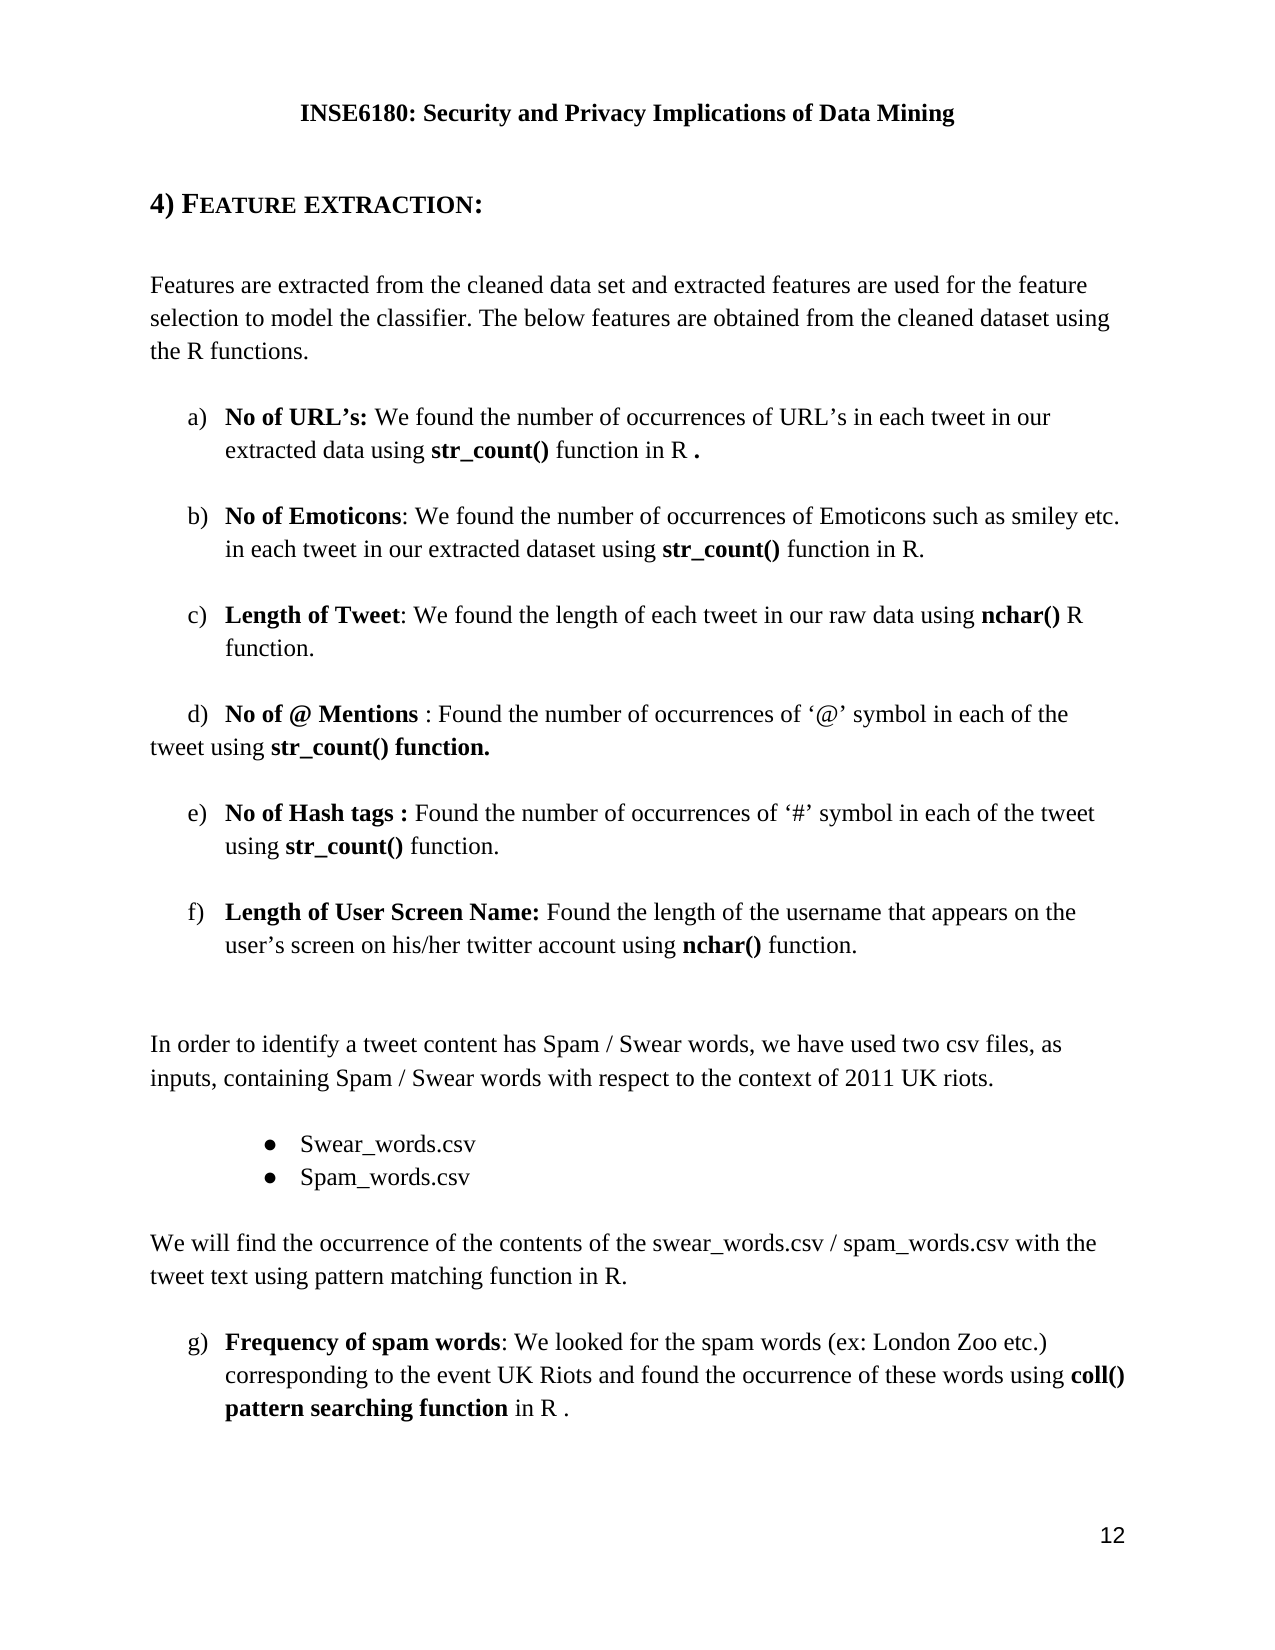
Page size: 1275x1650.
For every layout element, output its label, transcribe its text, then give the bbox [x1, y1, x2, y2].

list Swear_words.csv [262, 1129, 1125, 1157]
text tweet using str_count() function. [150, 732, 1125, 761]
list Length of User Screen Name: Found the length of the username that appears on the user’s screen on his/her twitter account using nchar() function. [187, 897, 1125, 959]
text Features are extracted from the cleaned data set and extracted features are used for the feature selection to model the classifier. The below features are obtained from the cleaned dataset using the R functions. [150, 270, 1125, 365]
text In order to identify a tweet content has Spam / Swear words, we have used two csv files, as inputs, containing Spam / Swear words with respect to the context of 2011 UK riots. [150, 1029, 1125, 1091]
list Frequency of spam words: We looked for the spam words (ex: London Zoo etc.) corresponding to the event UK Riots and found the occurrence of these words using coll() pattern searching function in R . [187, 1327, 1125, 1422]
list No of Emoticons: We found the number of occurrences of Emoticons such as smiley etc. in each tweet in our extracted dataset using str_count() function in R. [187, 501, 1125, 563]
list Length of Tweet: We found the length of each tweet in our raw data using nchar() R function. [187, 600, 1125, 662]
text We will find the occurrence of the contents of the swear_words.csv / spam_words.csv with the tweet text using pattern matching function in R. [150, 1228, 1125, 1289]
text 4) Feature EXTRACTION: [150, 186, 1125, 219]
list No of URL’s: We found the number of occurrences of URL’s in each tweet in our extracted data using str_count() function in R . [187, 402, 1125, 464]
list No of Hash tags : Found the number of occurrences of ‘#’ symbol in each of the tweet using str_count() function. [187, 798, 1125, 860]
list No of @ Mentions : Found the number of occurrences of ‘@’ symbol in each of the [187, 699, 1125, 728]
list Spam_words.csv [262, 1162, 1125, 1190]
